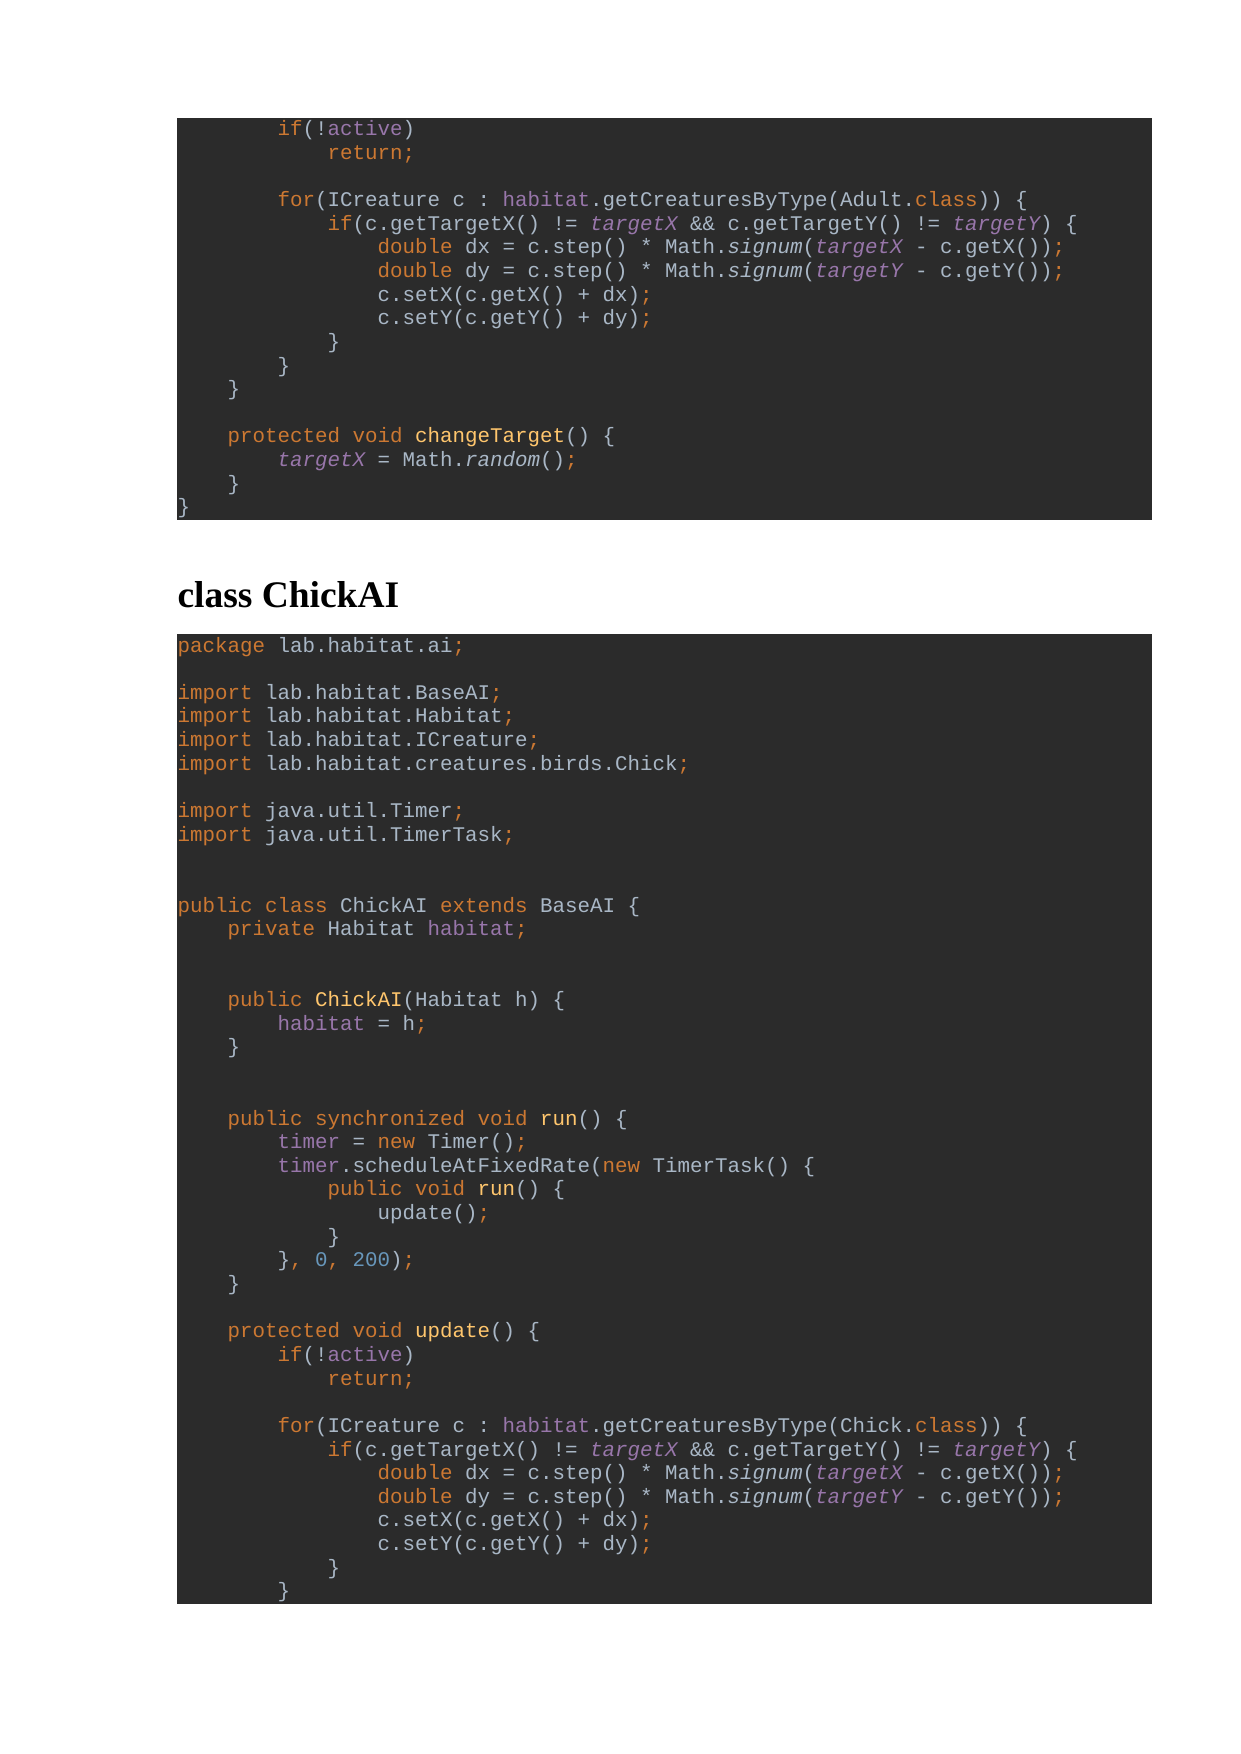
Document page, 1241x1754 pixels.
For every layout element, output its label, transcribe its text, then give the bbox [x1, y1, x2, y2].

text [177, 118, 1152, 520]
text class ChickAI [177, 572, 1152, 615]
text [177, 634, 1152, 1604]
